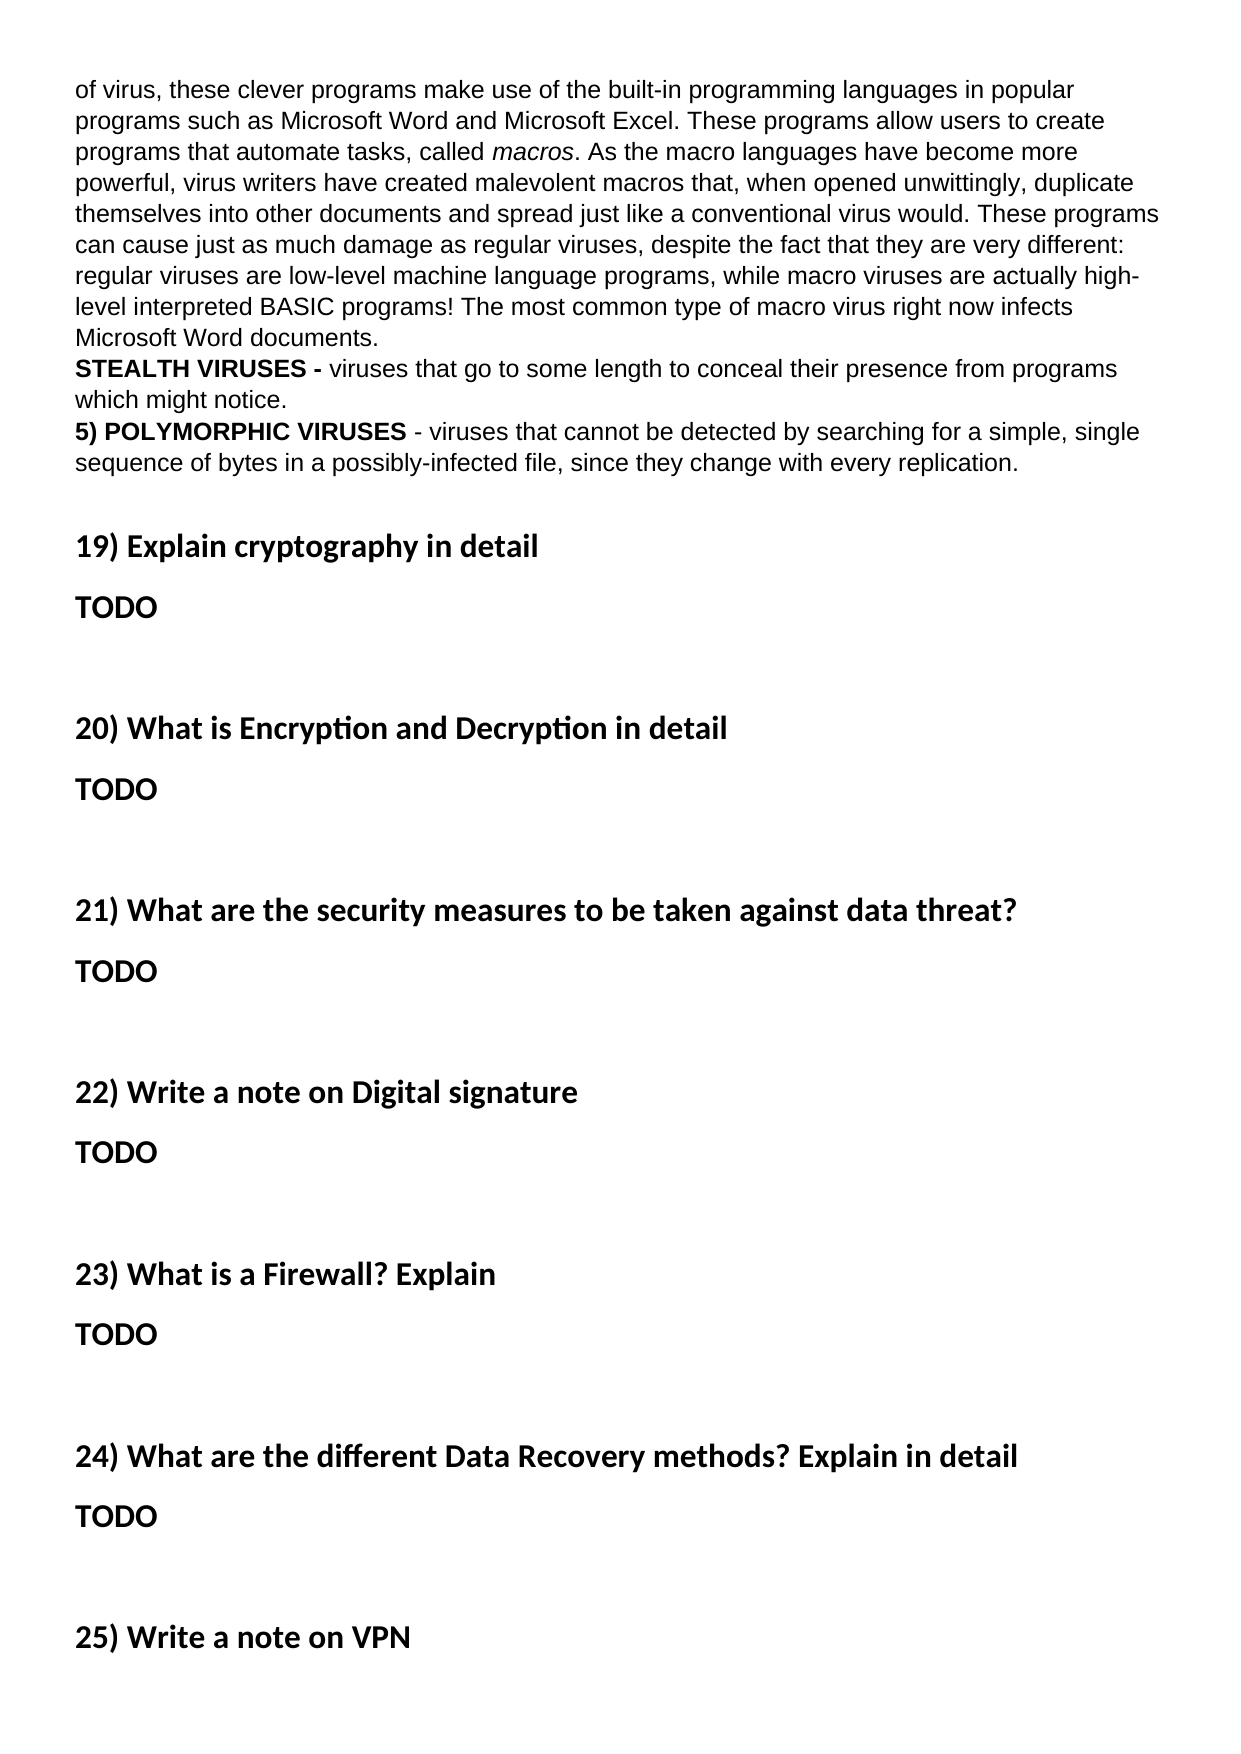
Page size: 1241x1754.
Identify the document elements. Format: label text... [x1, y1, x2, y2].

list 24) What are the different Data Recovery methods? Explain in detail [75, 1435, 1165, 1475]
list 19) Explain cryptography in detail [75, 525, 1165, 566]
list TODO [75, 586, 1165, 627]
list 22) Write a note on Digital signature [75, 1071, 1165, 1112]
list TODO [75, 1132, 1165, 1172]
list 23) What is a Firewall? Explain [75, 1253, 1165, 1293]
list TODO [75, 768, 1165, 808]
list 21) What are the security measures to be taken against data threat? [75, 889, 1165, 930]
list 20) What is Encryption and Decryption in detail [75, 707, 1165, 748]
list TODO [75, 1313, 1165, 1354]
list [75, 75, 1165, 506]
list TODO [75, 950, 1165, 990]
list 25) Write a note on VPN [75, 1617, 1165, 1657]
list TODO [75, 1495, 1165, 1536]
